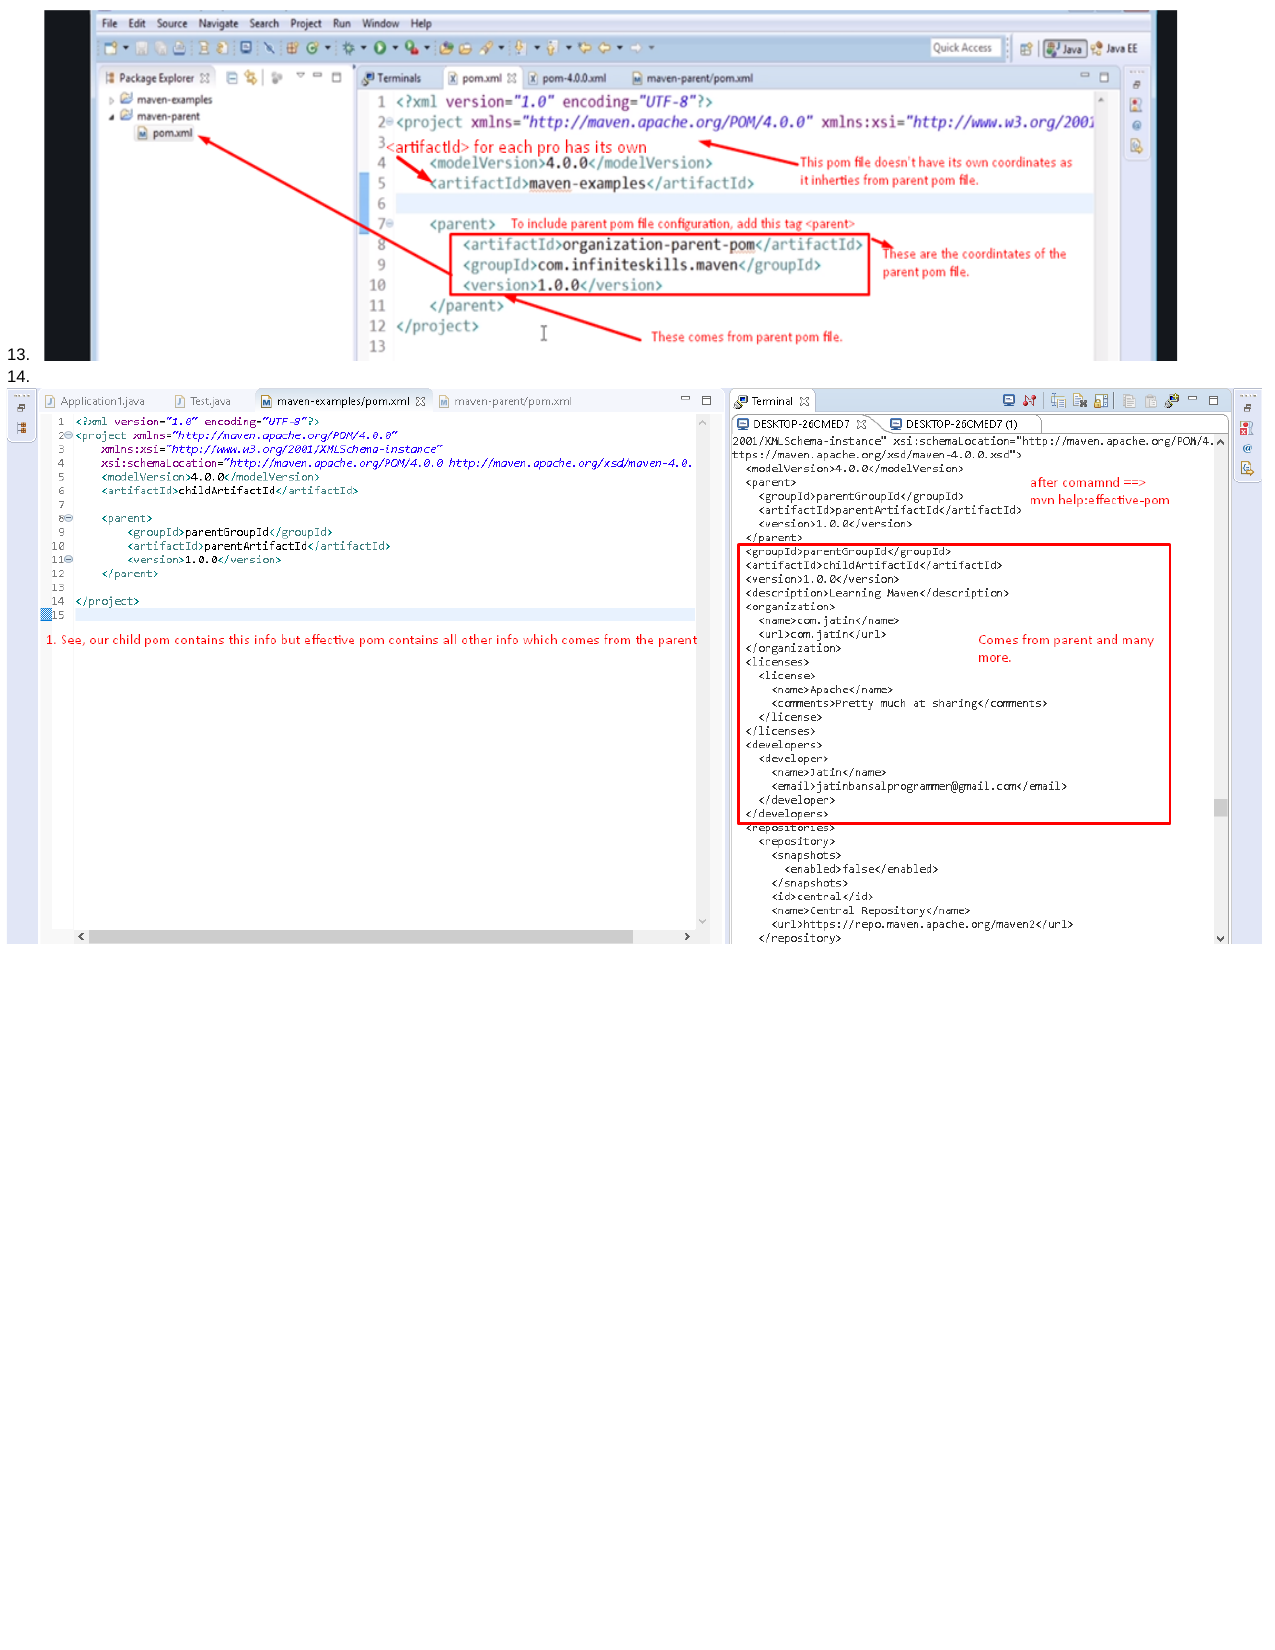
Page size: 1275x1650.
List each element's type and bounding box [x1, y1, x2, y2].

picture [44, 9, 1178, 361]
picture [6, 388, 1262, 944]
